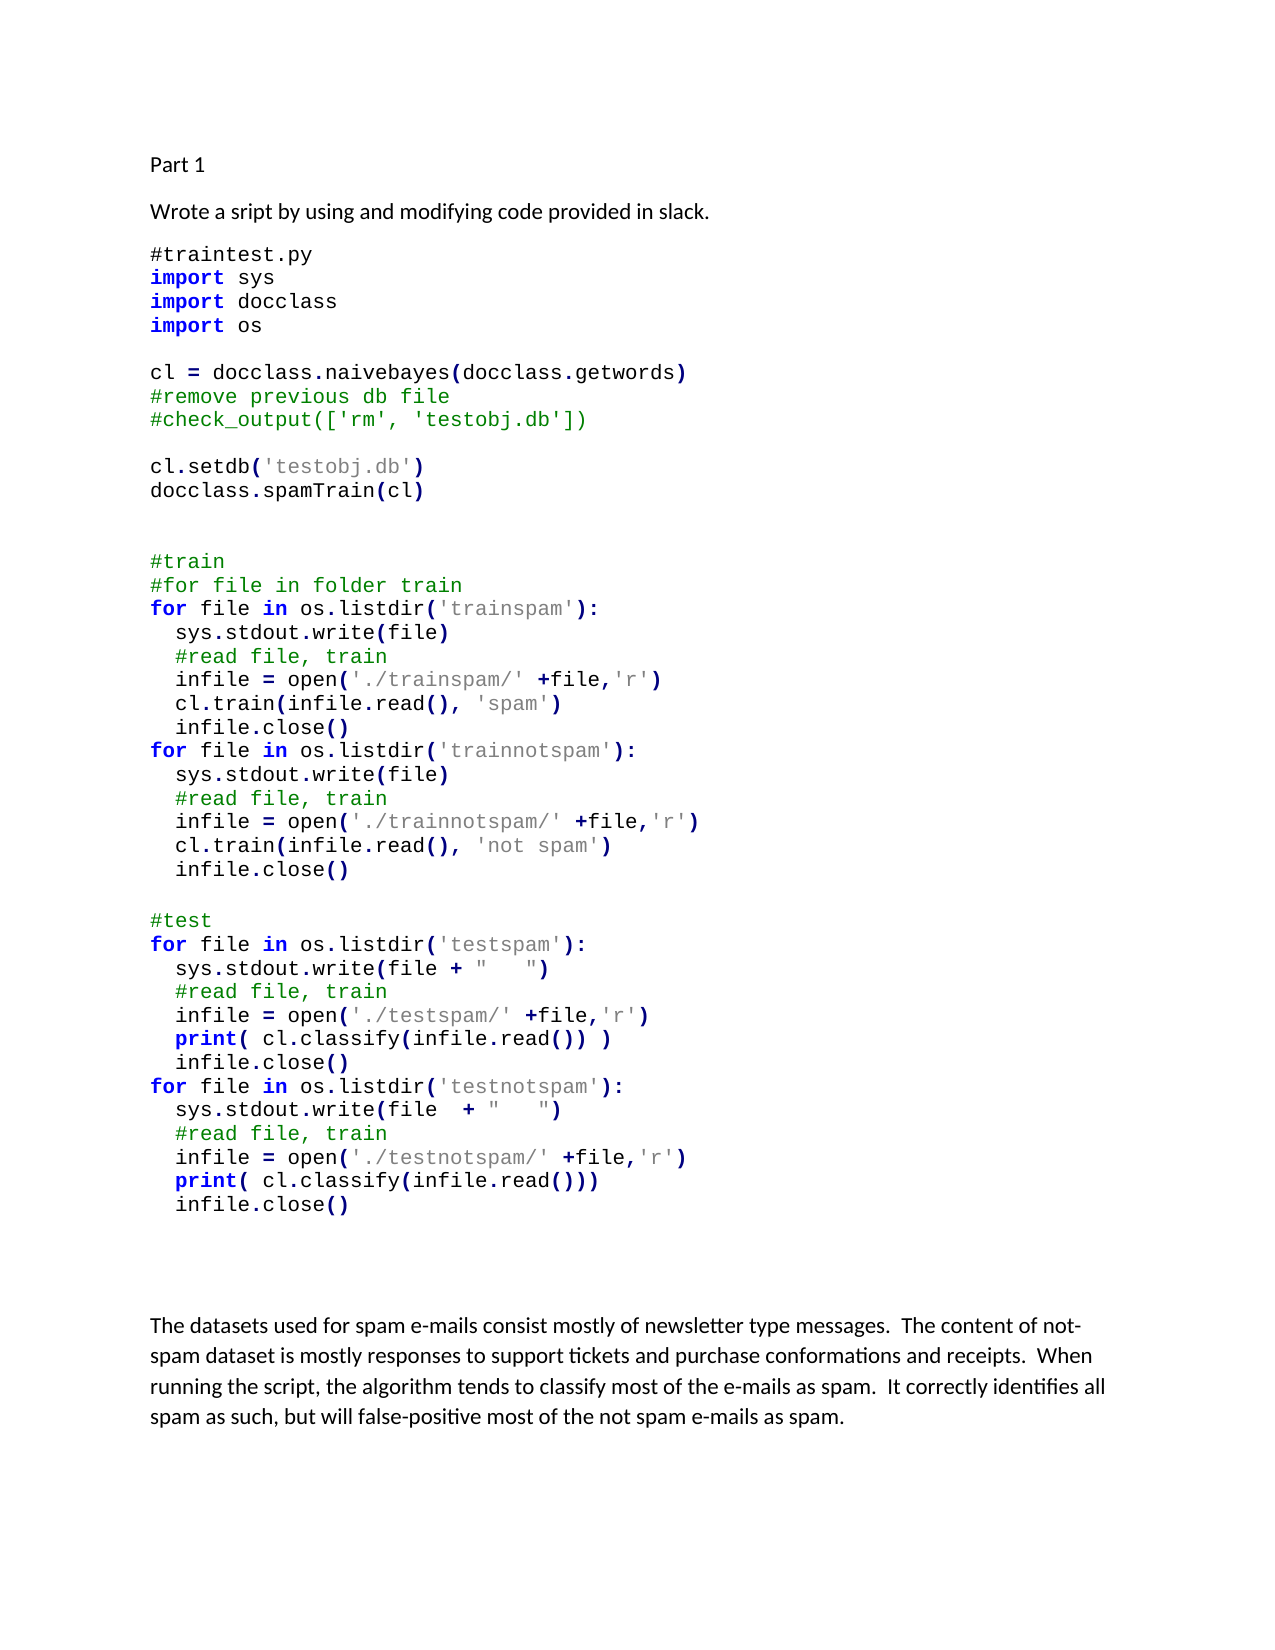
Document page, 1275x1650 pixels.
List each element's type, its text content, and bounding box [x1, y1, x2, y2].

text cl.train(infile.read(), 'not spam') [150, 835, 1125, 858]
text cl.train(infile.read(), 'spam') [150, 693, 1125, 717]
text infile.close() [150, 1052, 1125, 1076]
text #traintest.py [150, 244, 1125, 267]
text for file in os.listdir('testspam'): [150, 934, 1125, 957]
text #read file, train [150, 646, 1125, 669]
text sys.stdout.write(file + " ") [150, 957, 1125, 981]
text #for file in folder train [150, 575, 1125, 598]
text docclass.spamTrain(cl) [150, 480, 1125, 504]
text #train [150, 551, 1125, 575]
text import docclass [150, 291, 1125, 315]
text Wrote a sript by using and modifying code provided in slack. [150, 197, 1125, 225]
text #read file, train [150, 788, 1125, 811]
text infile = open('./trainspam/' +file,'r') [150, 669, 1125, 693]
text #read file, train [150, 1123, 1125, 1147]
text The datasets used for spam e-mails consist mostly of newsletter type messages. The content of not-spam dataset is mostly responses to support tickets and purchase conformations and receipts. When running the script, the algorithm tends to classify most of the e-mails as spam. It correctly identifies all spam as such, but will false-positive most of the not spam e-mails as spam. [150, 1311, 1125, 1430]
text #remove previous db file [150, 386, 1125, 409]
text import os [150, 315, 1125, 338]
text infile.close() [150, 1194, 1125, 1218]
text #test [150, 910, 1125, 934]
text cl.setdb('testobj.db') [150, 457, 1125, 480]
text for file in os.listdir('trainnotspam'): [150, 740, 1125, 764]
text infile.close() [150, 717, 1125, 740]
text for file in os.listdir('trainspam'): [150, 598, 1125, 622]
text print( cl.classify(infile.read())) [150, 1170, 1125, 1194]
text infile = open('./testnotspam/' +file,'r') [150, 1147, 1125, 1170]
text infile = open('./testspam/' +file,'r') [150, 1005, 1125, 1028]
text #check_output(['rm', 'testobj.db']) [150, 409, 1125, 433]
text sys.stdout.write(file + " ") [150, 1099, 1125, 1123]
text for file in os.listdir('testnotspam'): [150, 1076, 1125, 1099]
text print( cl.classify(infile.read()) ) [150, 1028, 1125, 1052]
text infile.close() [150, 858, 1125, 882]
text #read file, train [150, 981, 1125, 1005]
text Part 1 [150, 150, 1125, 178]
text import sys [150, 267, 1125, 291]
text sys.stdout.write(file) [150, 622, 1125, 646]
text sys.stdout.write(file) [150, 764, 1125, 788]
text cl = docclass.naivebayes(docclass.getwords) [150, 362, 1125, 386]
text infile = open('./trainnotspam/' +file,'r') [150, 811, 1125, 835]
